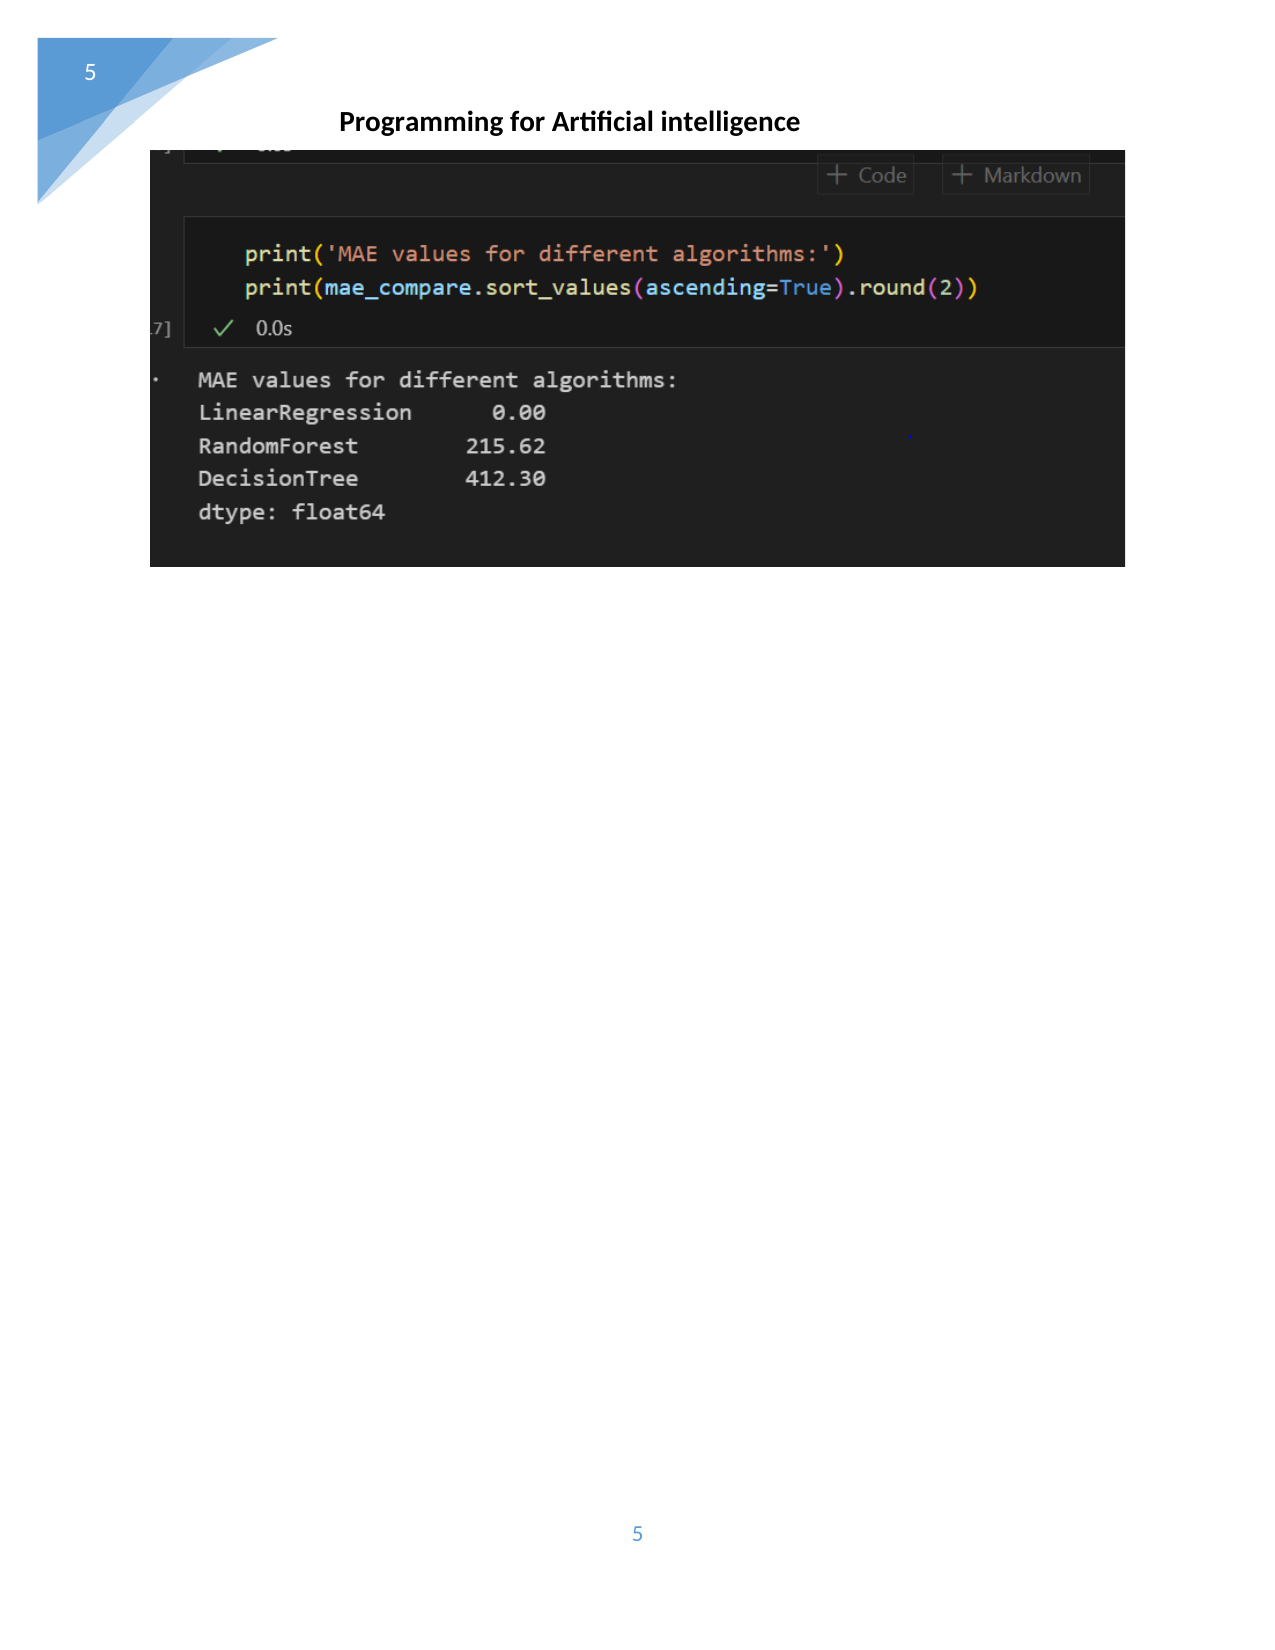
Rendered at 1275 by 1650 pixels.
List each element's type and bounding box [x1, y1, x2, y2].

picture [37, 37, 1125, 567]
